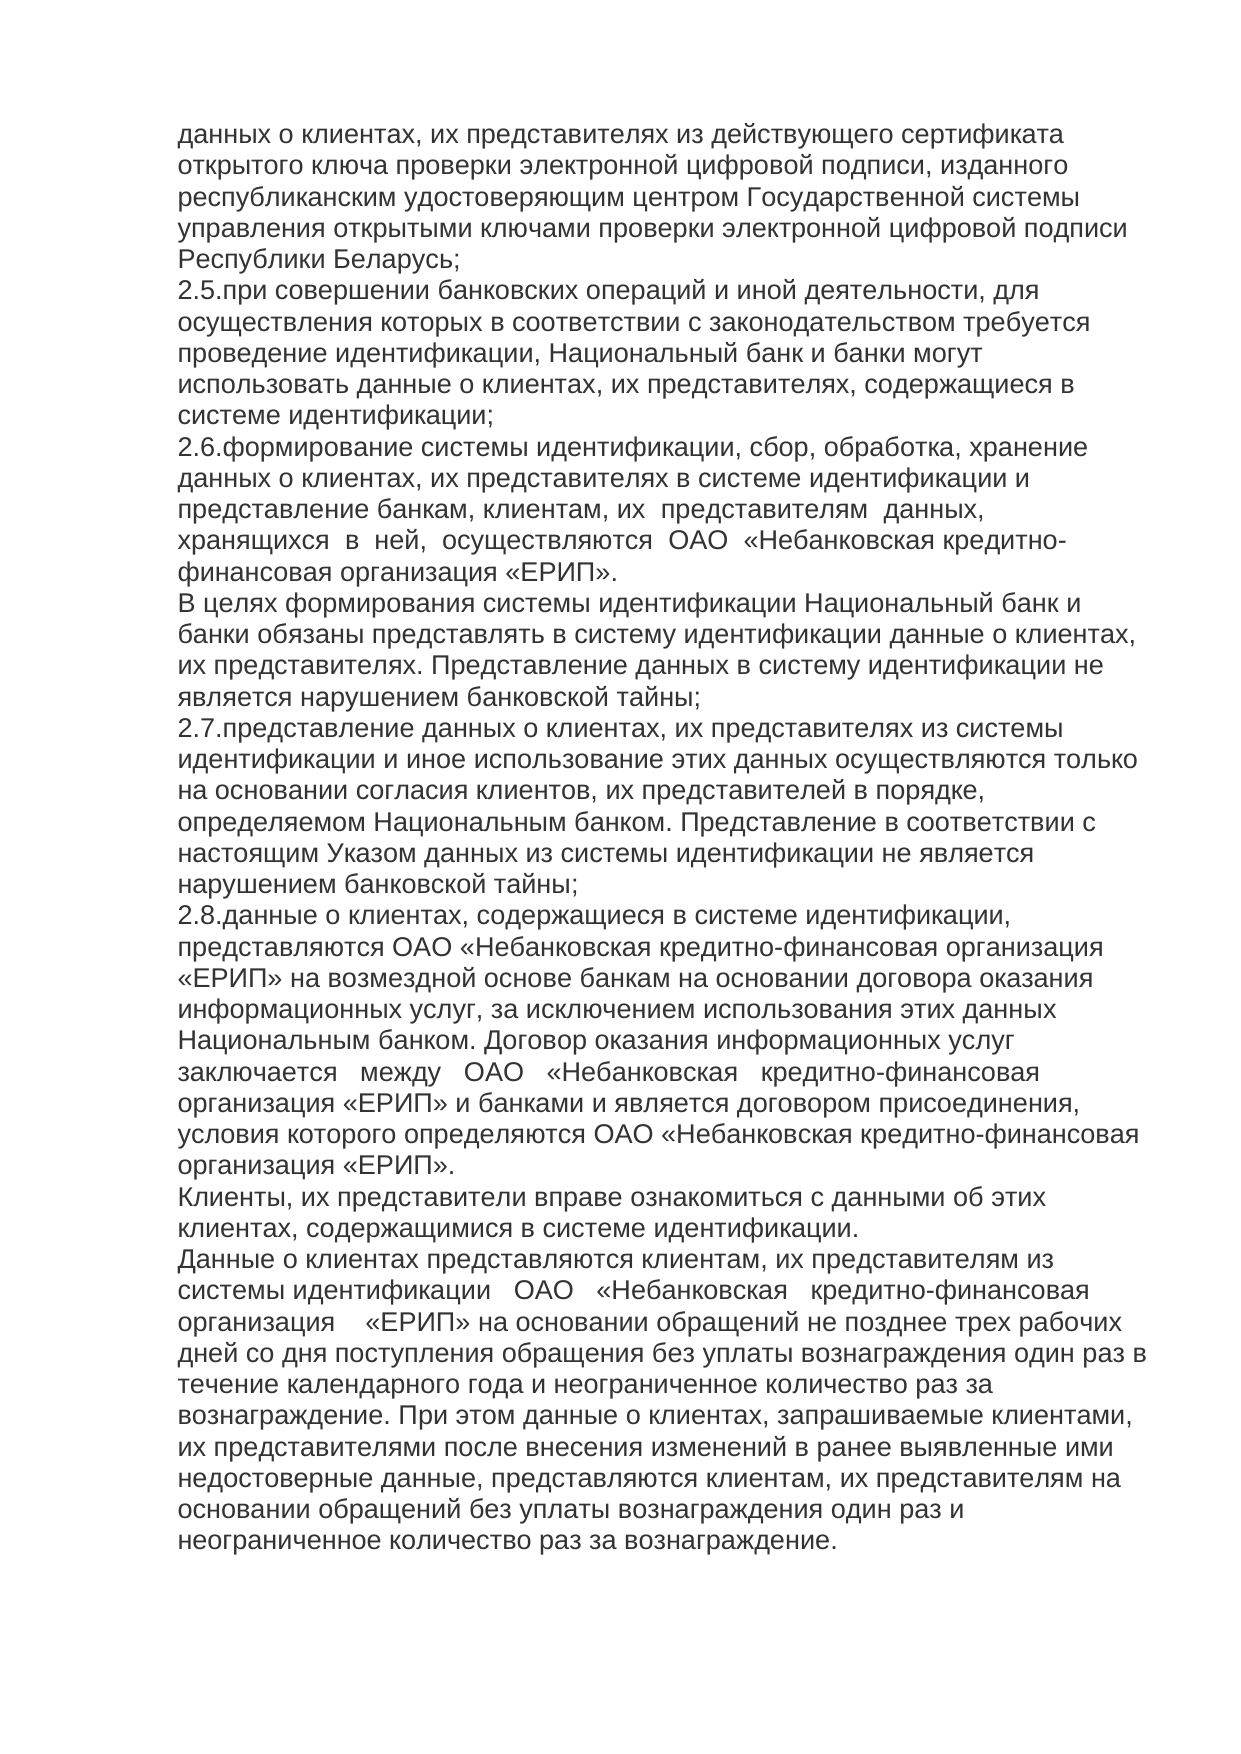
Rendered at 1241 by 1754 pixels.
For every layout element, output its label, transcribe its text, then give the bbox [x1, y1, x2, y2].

text 2.8.данные о клиентах, содержащиеся в системе идентификации, представляются ОАО «Небанковская кредитно-финансовая организация «ЕРИП» на возмездной основе банкам на основании договора оказания информационных услуг, за исключением использования этих данных Национальным банком. Договор оказания информационных услуг заключается между ОАО «Небанковская кредитно-финансовая организация «ЕРИП» и банками и является договором присоединения, условия которого определяются ОАО «Небанковская кредитно-финансовая организация «ЕРИП». [177, 899, 1152, 1181]
text 2.6.формирование системы идентификации, сбор, обработка, хранение данных о клиентах, их представителях в системе идентификации и представление банкам, клиентам, их представителям данных, хранящихся в ней, осуществляются ОАО «Небанковская кредитно-финансовая организация «ЕРИП». [177, 431, 1152, 587]
text 2.7.представление данных о клиентах, их представителях из системы идентификации и иное использование этих данных осуществляются только на основании согласия клиентов, их представителей в порядке, определяемом Национальным банком. Представление в соответствии с настоящим Указом данных из системы идентификации не является нарушением банковской тайны; [177, 712, 1152, 899]
text Клиенты, их представители вправе ознакомиться с данными об этих клиентах, содержащимися в системе идентификации. [177, 1181, 1152, 1243]
text Данные о клиентах представляются клиентам, их представителям из системы идентификации ОАО «Небанковская кредитно-финансовая организация «ЕРИП» на основании обращений не позднее трех рабочих дней со дня поступления обращения без уплаты вознаграждения один раз в течение календарного года и неограниченное количество раз за вознаграждение. При этом данные о клиентах, запрашиваемые клиентами, их представителями после внесения изменений в ранее выявленные ими недостоверные данные, представляются клиентам, их представителям на основании обращений без уплаты вознаграждения один раз и неограниченное количество раз за вознаграждение. [177, 1243, 1152, 1556]
text данных о клиентах, их представителях из действующего сертификата открытого ключа проверки электронной цифровой подписи, изданного республиканским удостоверяющим центром Государственной системы управления открытыми ключами проверки электронной цифровой подписи Республики Беларусь; [177, 118, 1152, 274]
text В целях формирования системы идентификации Национальный банк и банки обязаны представлять в систему идентификации данные о клиентах, их представителях. Представление данных в систему идентификации не является нарушением банковской тайны; [177, 587, 1152, 712]
text 2.5.при совершении банковских операций и иной деятельности, для осуществления которых в соответствии с законодательством требуется проведение идентификации, Национальный банк и банки могут использовать данные о клиентах, их представителях, содержащиеся в системе идентификации; [177, 274, 1152, 431]
